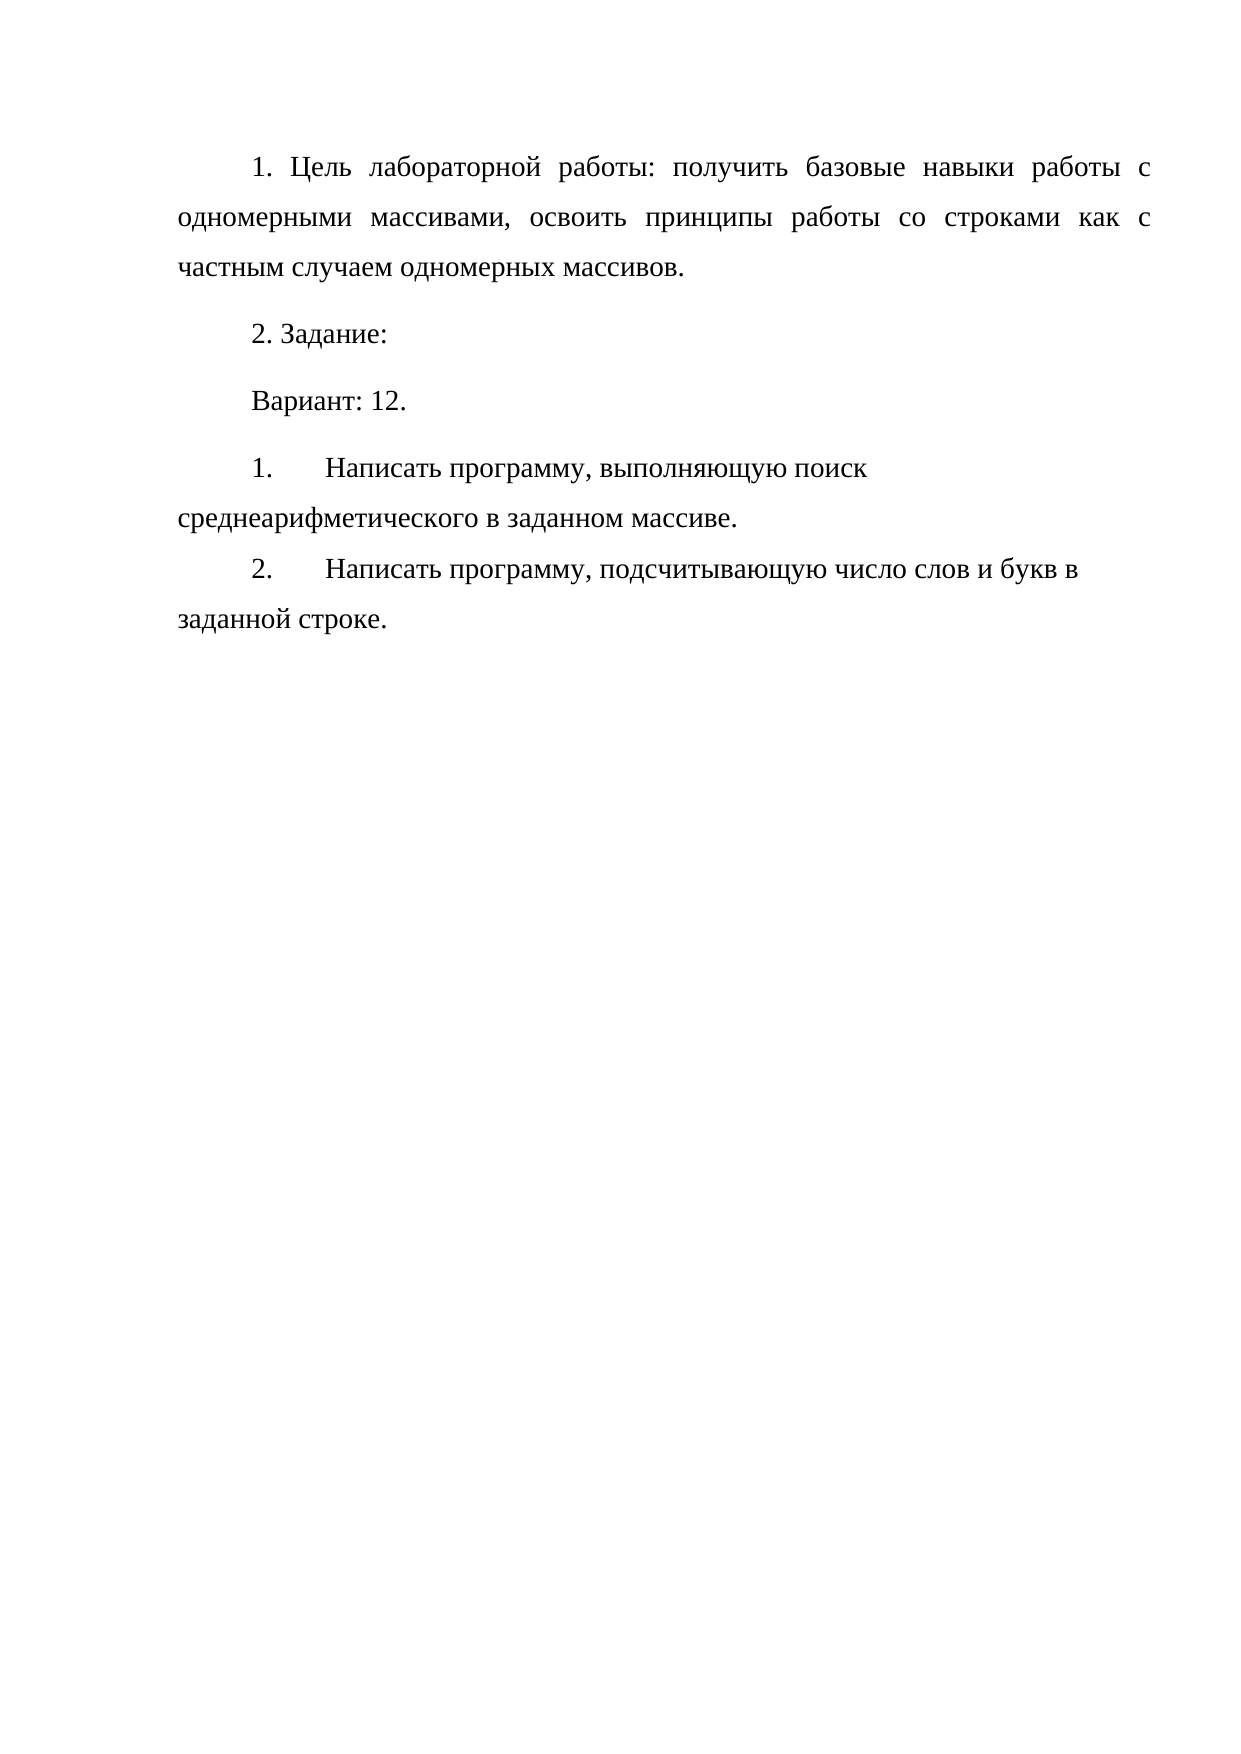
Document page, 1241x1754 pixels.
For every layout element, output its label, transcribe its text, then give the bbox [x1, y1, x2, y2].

text Вариант: 12. [177, 383, 1152, 417]
list Написать программу, выполняющую поиск среднеарифметического в заданном массиве. [177, 450, 1152, 534]
text 1. Цель лабораторной работы: получить базовые навыки работы с одномерными массивами, освоить принципы работы со строками как с частным случаем одномерных массивов. [177, 149, 1152, 283]
list Написать программу, подсчитывающую число слов и букв в заданной строке. [177, 551, 1152, 635]
text 2. Задание: [177, 316, 1152, 350]
